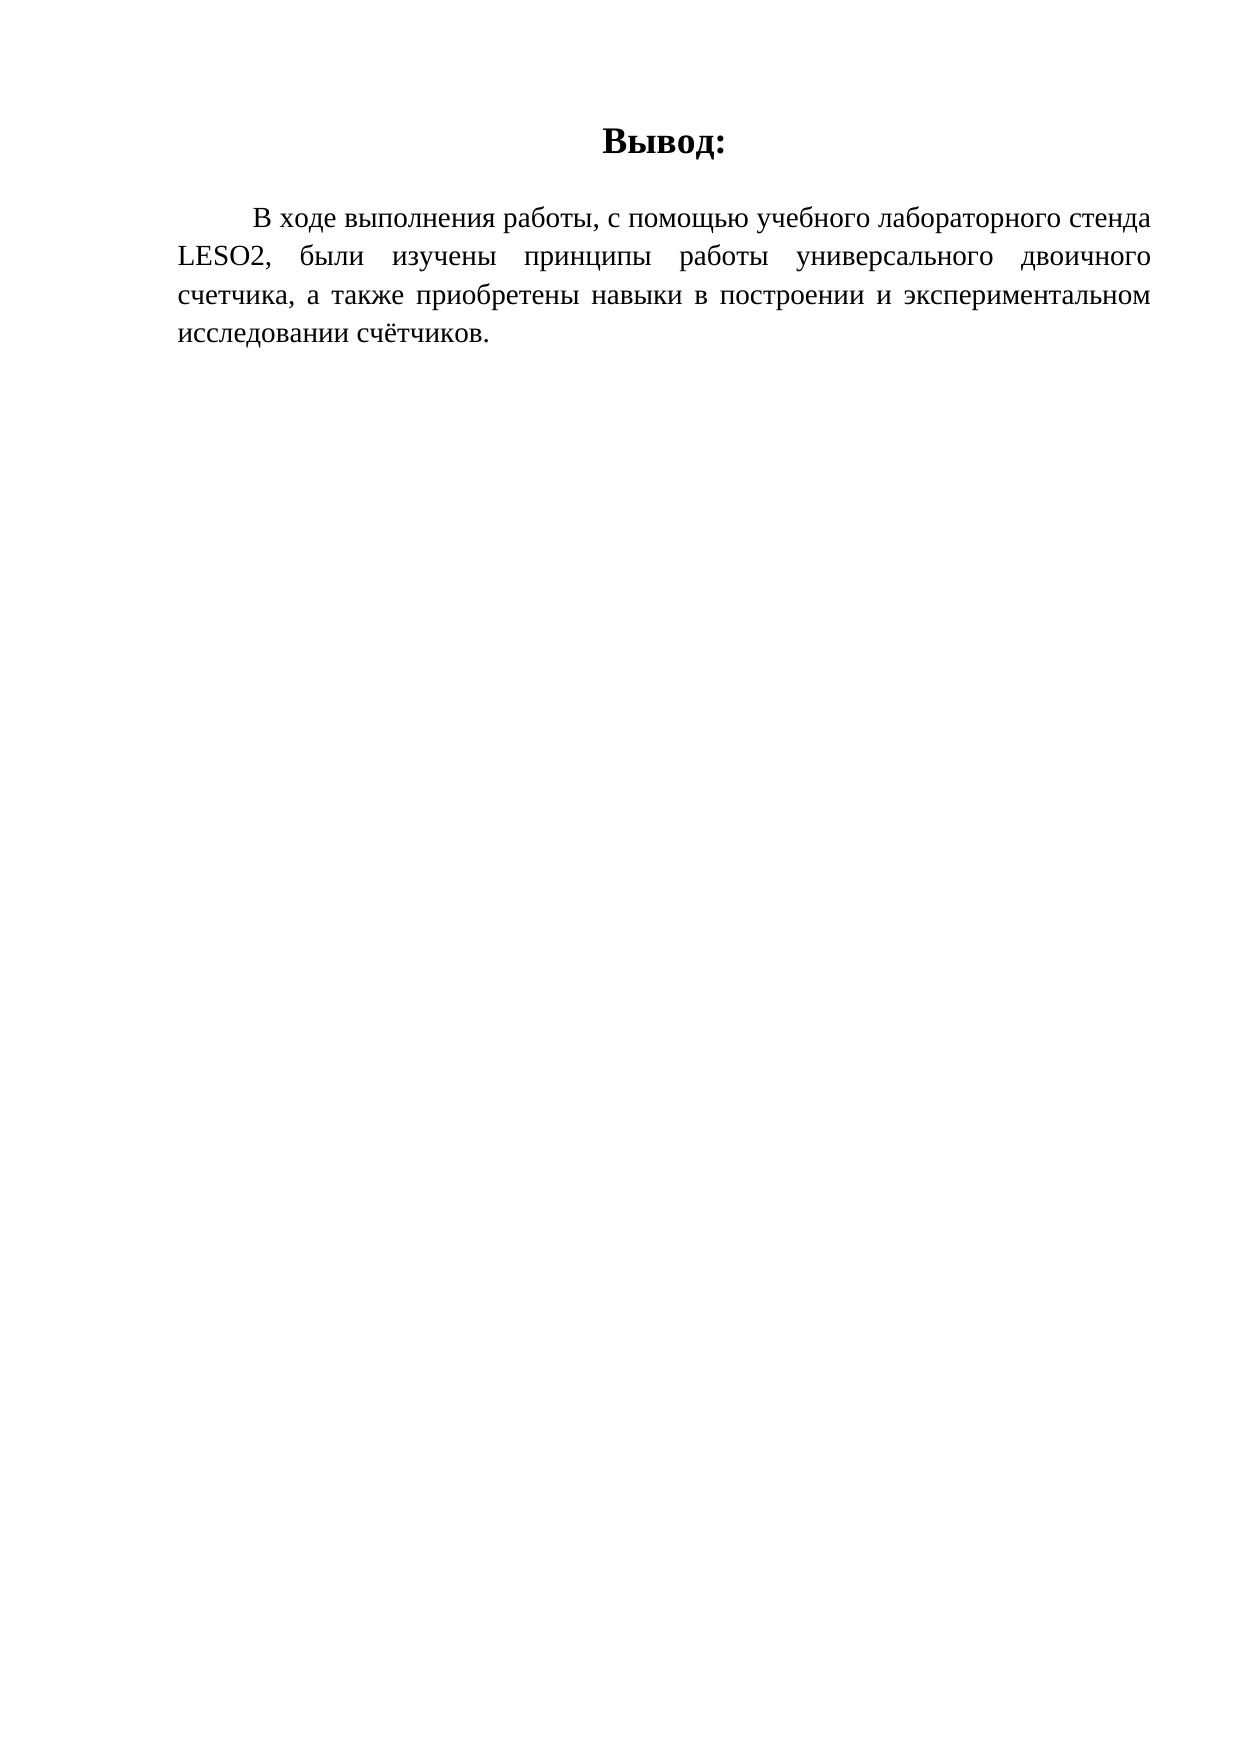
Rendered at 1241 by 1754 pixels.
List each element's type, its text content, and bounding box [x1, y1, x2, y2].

text Вывод: [177, 118, 1152, 161]
text В ходе выполнения работы, с помощью учебного лабораторного стенда LESO2, были изучены принципы работы универсального двоичного счетчика, а также приобретены навыки в построении и экспериментальном исследовании счётчиков. [177, 200, 1152, 349]
